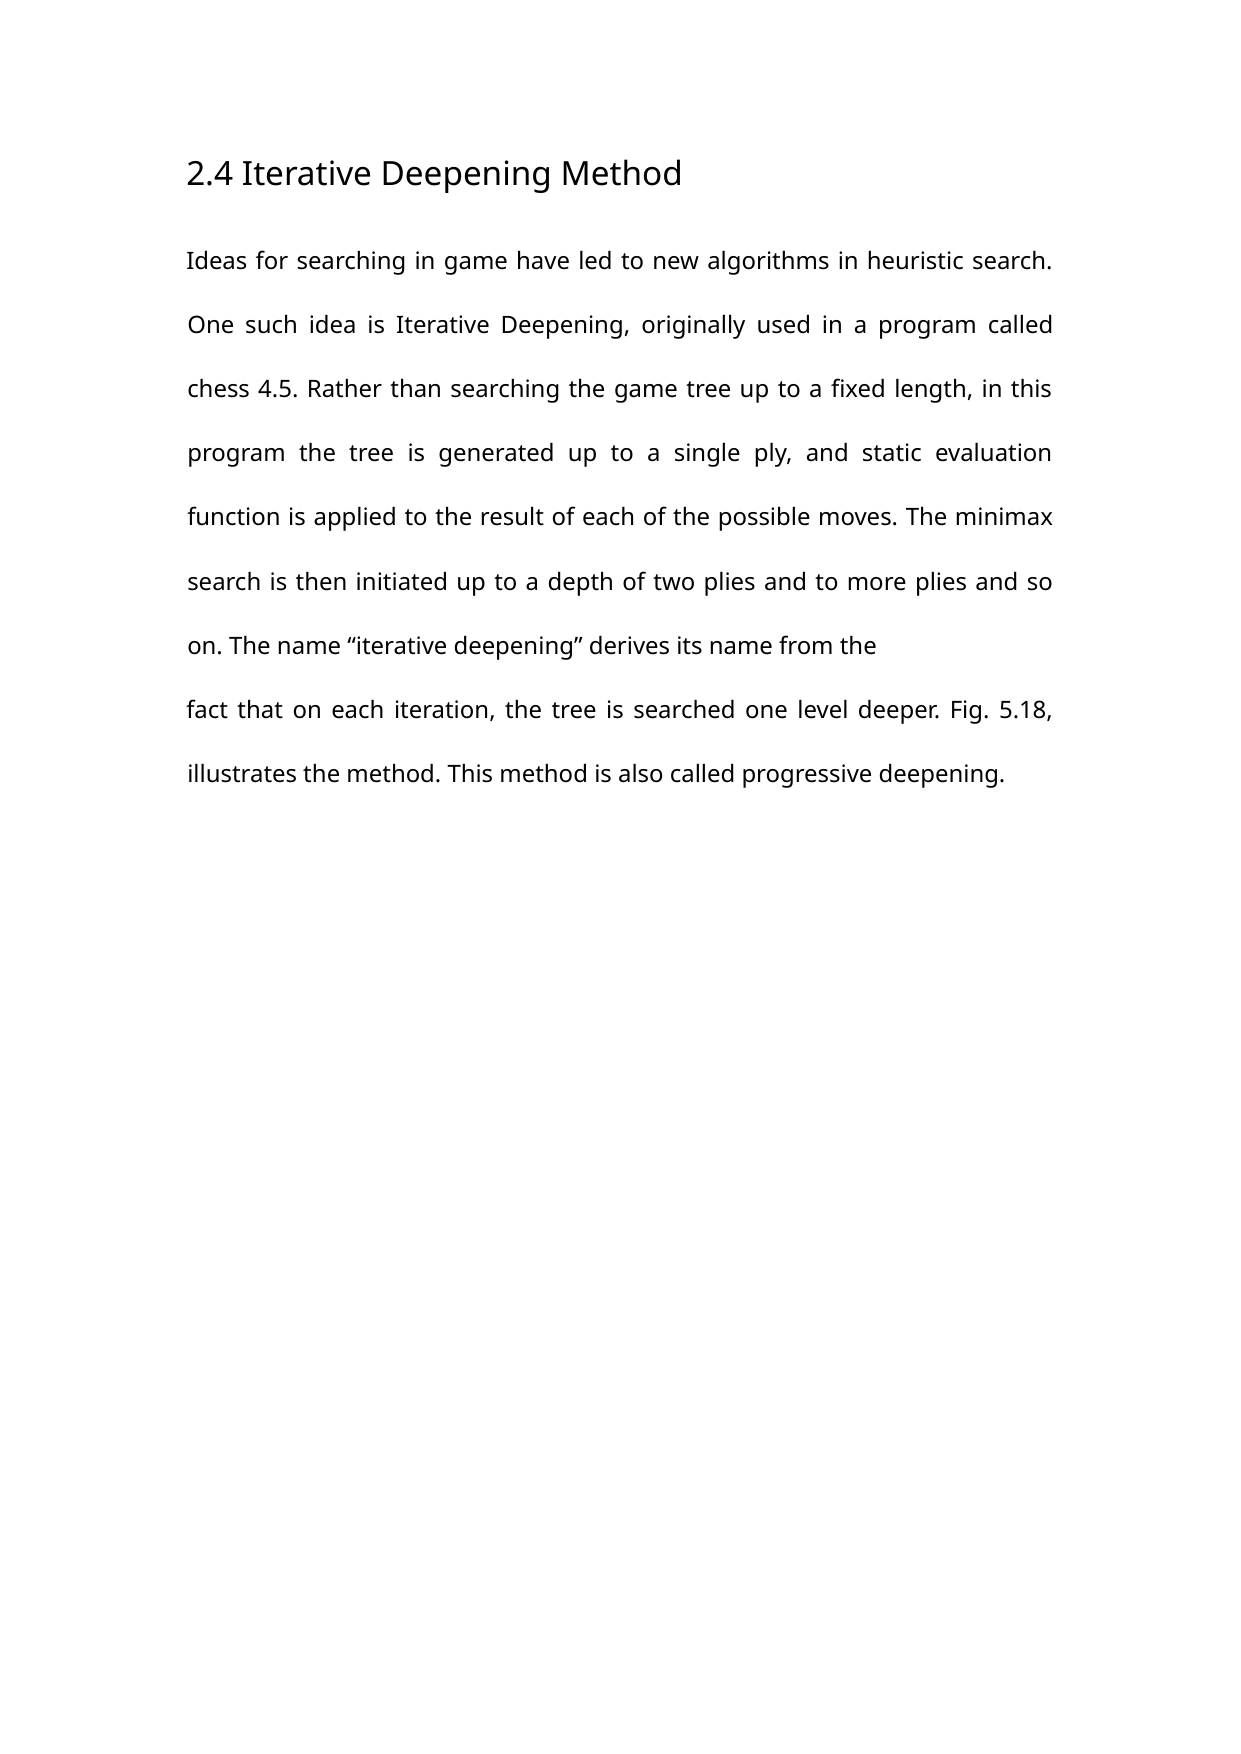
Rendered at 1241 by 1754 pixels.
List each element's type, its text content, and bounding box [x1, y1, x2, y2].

text fact that on each iteration, the tree is searched one level deeper. Fig. 5.18, illustrates the method. This method is also called progressive deepening. [186, 693, 1054, 790]
text Ideas for searching in game have led to new algorithms in heuristic search. One such idea is Iterative Deepening, originally used in a program called chess 4.5. Rather than searching the game tree up to a fixed length, in this program the tree is generated up to a single ply, and static evaluation function is applied to the result of each of the possible moves. The minimax search is then initiated up to a depth of two plies and to more plies and so on. The name “iterative deepening” derives its name from the [186, 243, 1054, 661]
subtitle 2.4 Iterative Deepening Method [186, 150, 1060, 195]
